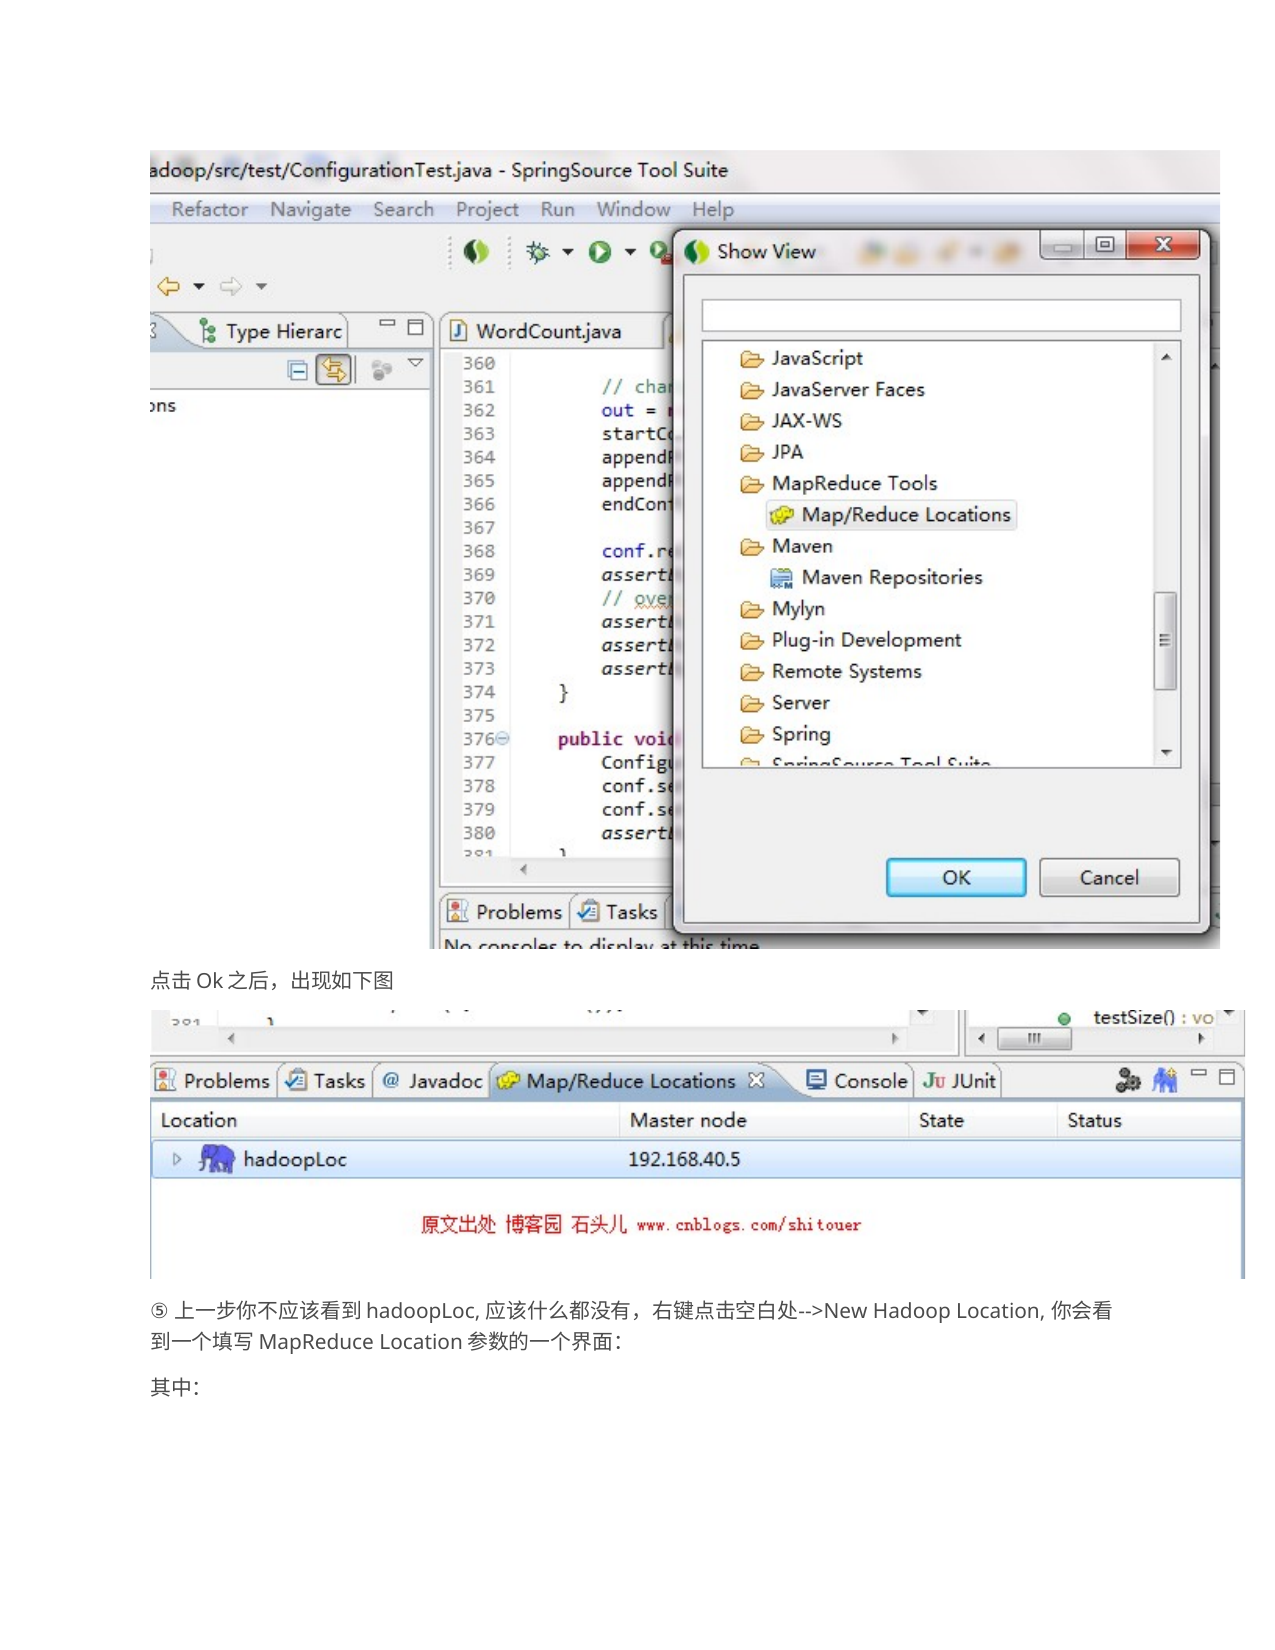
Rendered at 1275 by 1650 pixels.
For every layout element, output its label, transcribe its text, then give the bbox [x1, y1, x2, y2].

picture [150, 1010, 1246, 1279]
text 其中： [150, 1371, 1125, 1402]
text 点击Ok之后，出现如下图 [150, 964, 1125, 994]
picture [150, 150, 1221, 949]
text ⑤ 上一步你不应该看到hadoopLoc, 应该什么都没有，右键点击空白处-->New Hadoop Location, 你会看到一个填写MapReduce Location参数的一个界面： [150, 1294, 1125, 1356]
